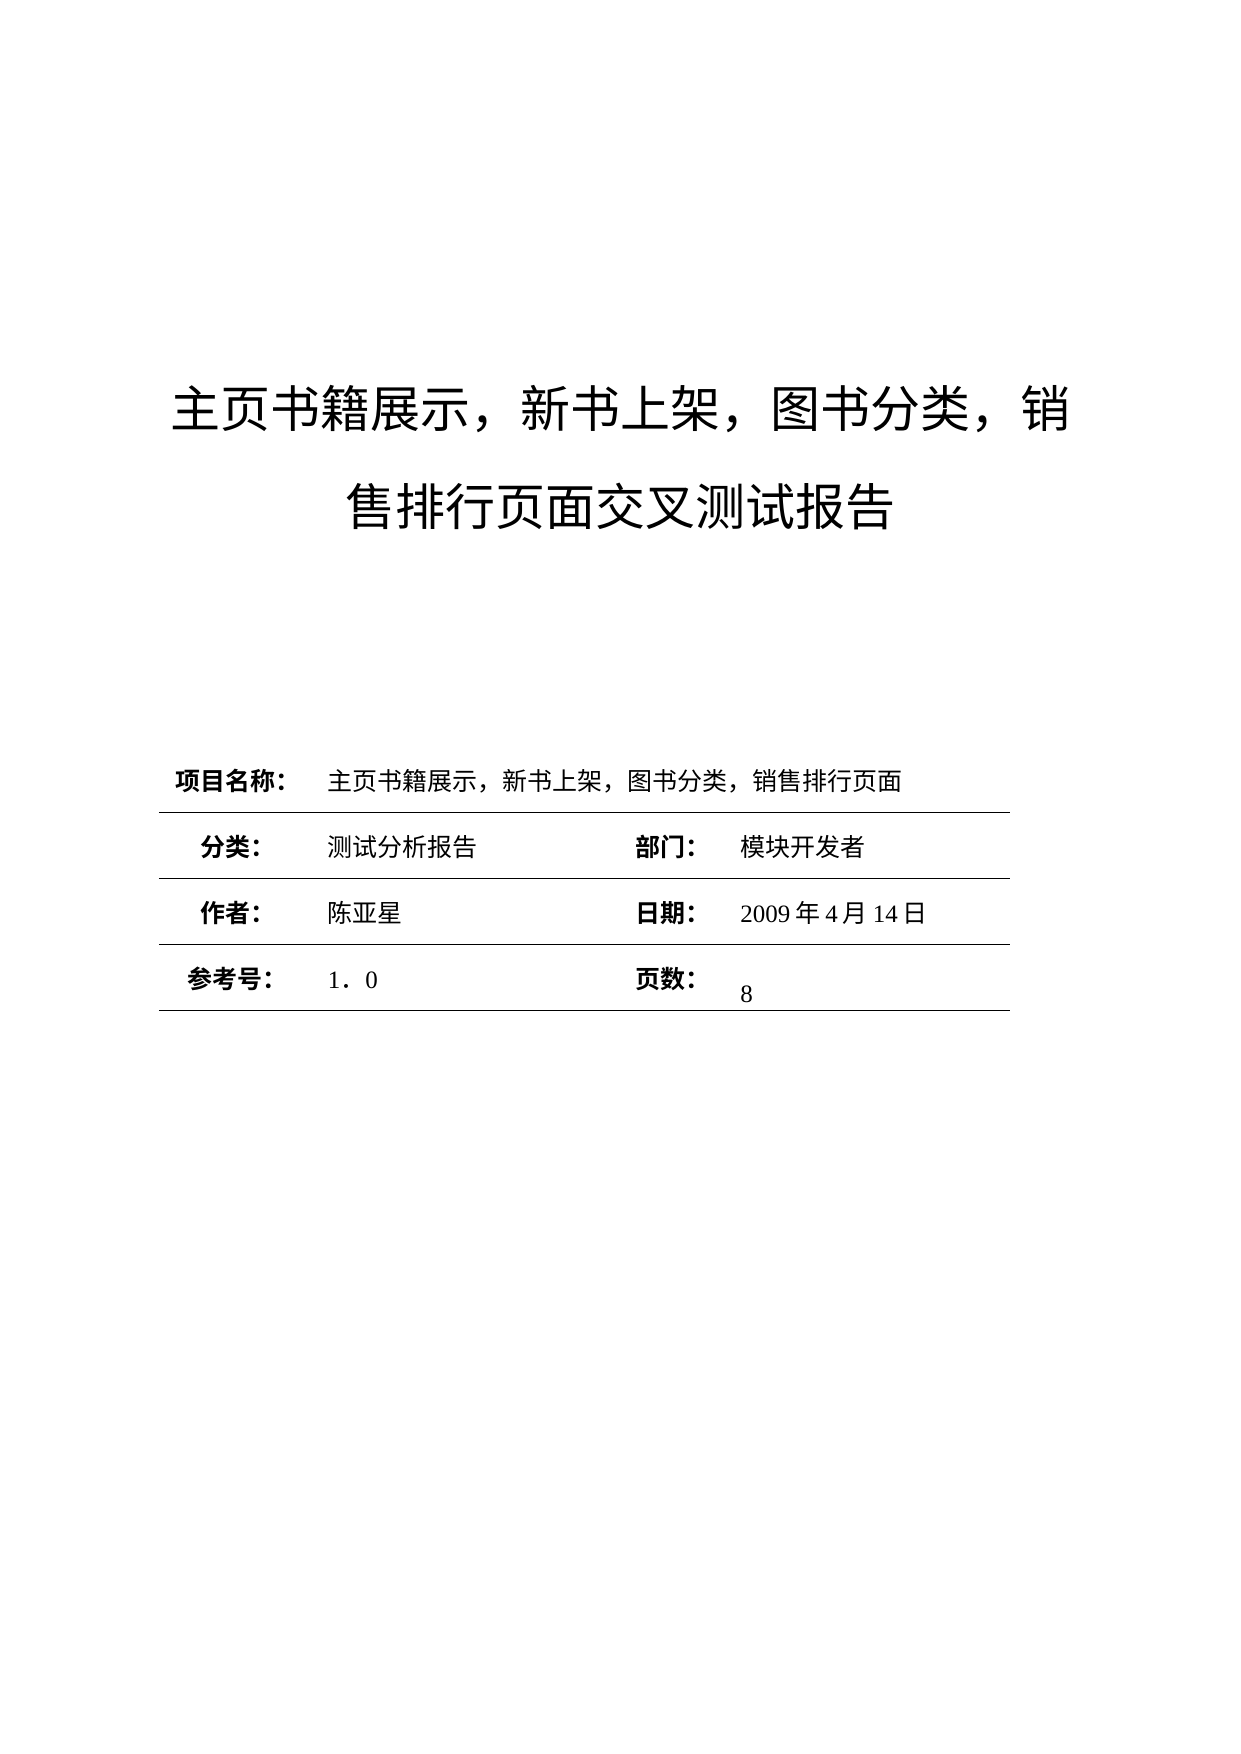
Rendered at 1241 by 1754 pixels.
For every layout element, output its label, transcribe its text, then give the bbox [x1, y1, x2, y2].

table_cell 1．0 [316, 945, 616, 1010]
table_header 项目名称： [159, 747, 316, 812]
table_cell 作者： [159, 879, 316, 944]
table_cell 模块开发者 [729, 813, 1010, 878]
table_cell 2009年4月13日 [729, 879, 1010, 944]
table_header 主页书籍展示，新书上架，图书分类，销售排行页面 [316, 747, 1010, 812]
table_cell 参考号： [159, 945, 316, 1010]
table_cell 部门： [616, 813, 729, 878]
table_cell 陈亚星 [316, 879, 616, 944]
table_cell 测试分析报告 [316, 813, 616, 878]
table_cell 分类： [159, 813, 316, 878]
table_cell 日期： [616, 879, 729, 944]
table_cell 页数： [616, 945, 729, 1010]
table_cell 8 [729, 945, 1010, 1010]
text 主页书籍展示，新书上架，图书分类，销售排行页面交叉测试报告 [148, 357, 1092, 552]
